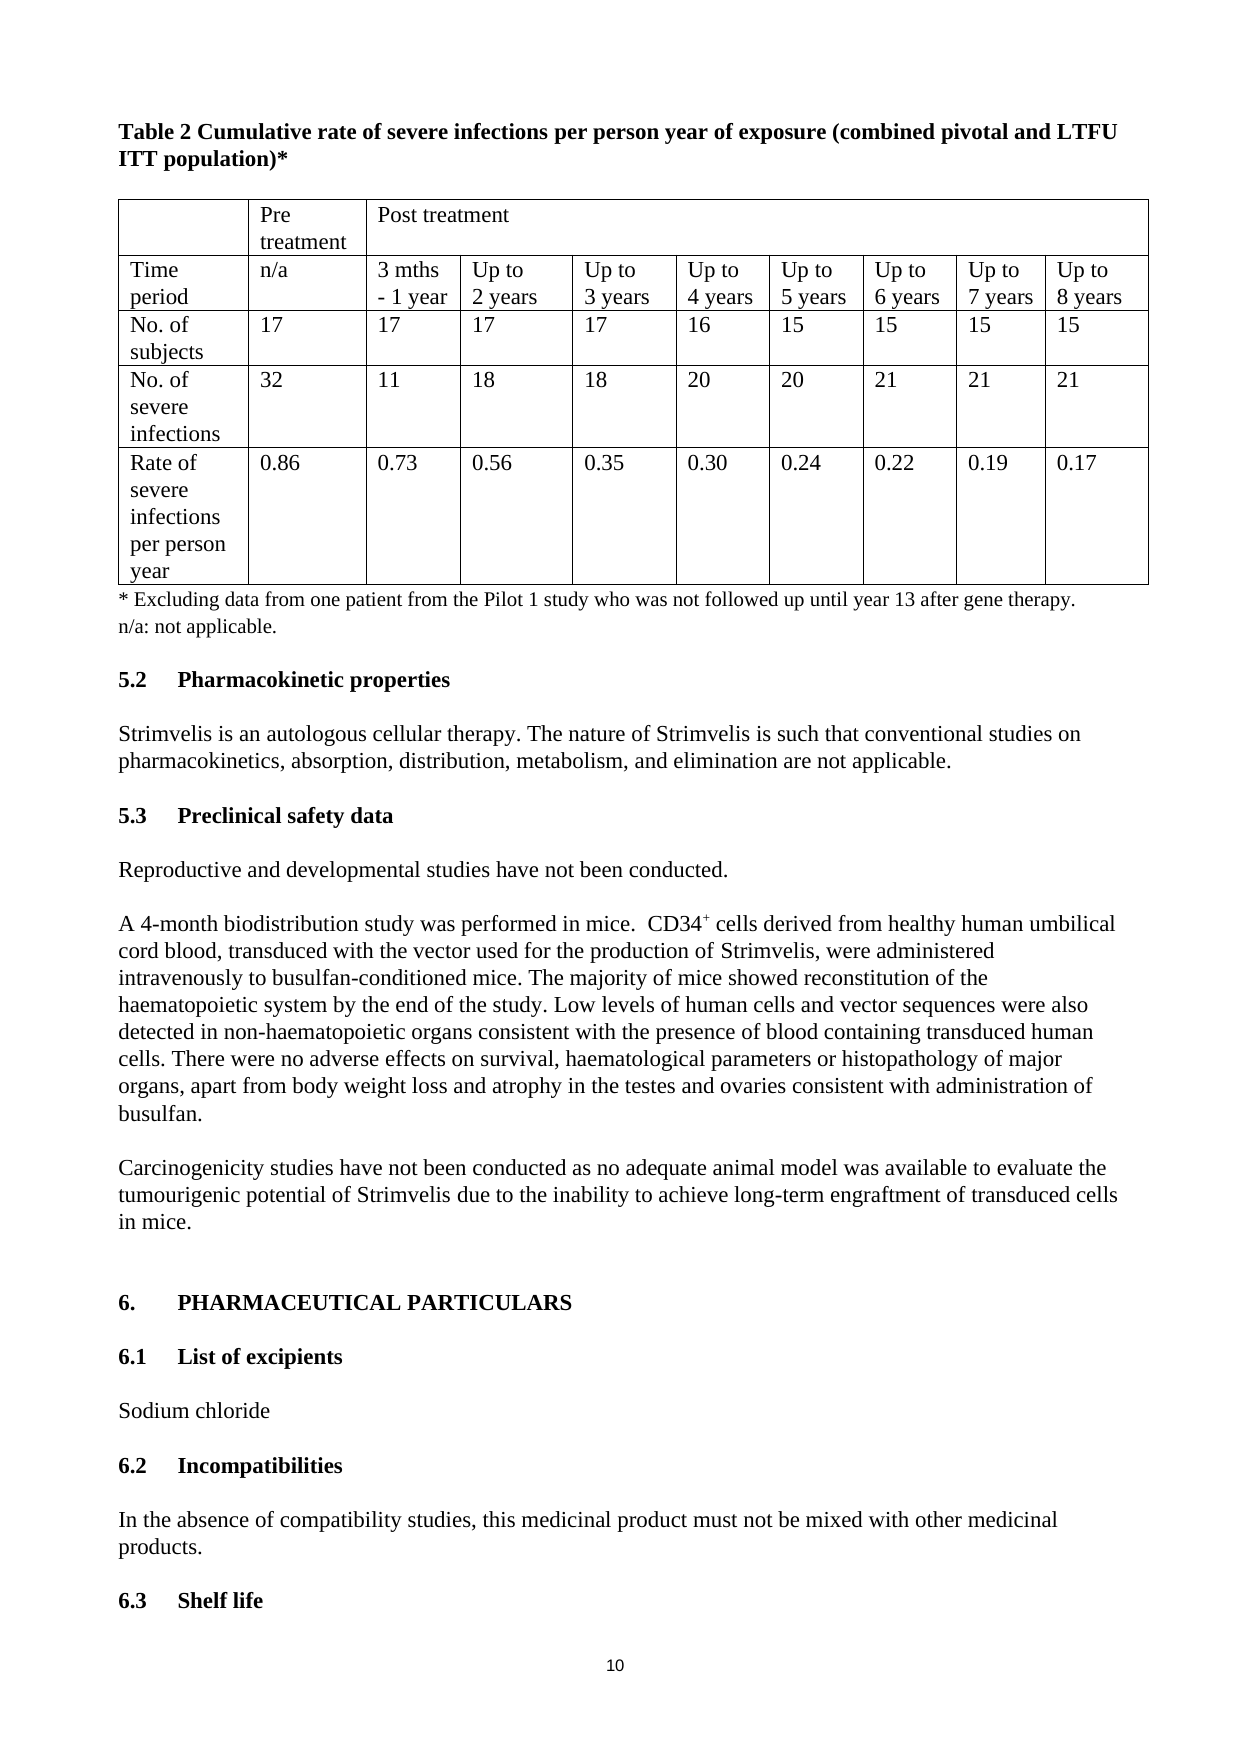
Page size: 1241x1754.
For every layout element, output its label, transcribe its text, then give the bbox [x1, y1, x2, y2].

table_cell 0.22 [864, 448, 956, 584]
table_cell Up to 8 years [1046, 256, 1148, 310]
table_cell 0.17 [1046, 448, 1148, 584]
text Sodium chloride [118, 1397, 1122, 1424]
table_cell 15 [1046, 311, 1148, 365]
text 6.1 List of excipients [118, 1343, 1122, 1370]
table_cell 18 [573, 366, 676, 447]
text 6. PHARMACEUTICAL PARTICULARS [118, 1289, 1122, 1316]
text Reproductive and developmental studies have not been conducted. [118, 856, 1122, 883]
table_header Post treatment [367, 200, 1148, 254]
text 5.3 Preclinical safety data [118, 801, 1122, 828]
table_cell 17 [249, 311, 366, 365]
table_cell 0.30 [677, 448, 769, 584]
table_cell 21 [1046, 366, 1148, 447]
table_cell Up to 7 years [957, 256, 1045, 310]
table_cell Rate of severe infections per person year [119, 448, 248, 584]
table_cell 16 [677, 311, 769, 365]
table_cell Up to 2 years [461, 256, 572, 310]
table_cell 17 [573, 311, 676, 365]
table_cell 21 [864, 366, 956, 447]
table_header [119, 200, 248, 254]
table_cell 21 [957, 366, 1045, 447]
table_cell Up to 4 years [677, 256, 769, 310]
table_cell No. of severe infections [119, 366, 248, 447]
text Carcinogenicity studies have not been conducted as no adequate animal model was available to evaluate the tumourigenic potential of Strimvelis due to the inability to achieve long-term engraftment of transduced cells in mice. [118, 1153, 1122, 1235]
table_cell 18 [461, 366, 572, 447]
table_cell No. of subjects [119, 311, 248, 365]
table_cell 0.73 [367, 448, 460, 584]
table_cell 3 mths - 1 year [367, 256, 460, 310]
table_cell 20 [770, 366, 863, 447]
text In the absence of compatibility studies, this medicinal product must not be mixed with other medicinal products. [118, 1506, 1122, 1560]
text 5.2 Pharmacokinetic properties [118, 666, 1122, 693]
table_header Pre treatment [249, 200, 366, 254]
table_cell 17 [367, 311, 460, 365]
text Strimvelis is an autologous cellular therapy. The nature of Strimvelis is such that conventional studies on pharmacokinetics, absorption, distribution, metabolism, and elimination are not applicable. [118, 720, 1122, 774]
table_cell Time period [119, 256, 248, 310]
table_cell 20 [677, 366, 769, 447]
text 6.2 Incompatibilities [118, 1451, 1122, 1478]
table_cell 17 [461, 311, 572, 365]
table_cell 11 [367, 366, 460, 447]
text 6.3 Shelf life [118, 1587, 1122, 1614]
table_cell 15 [770, 311, 863, 365]
table_cell 0.56 [461, 448, 572, 584]
table_cell 15 [957, 311, 1045, 365]
text A 4-month biodistribution study was performed in mice. CD34+ cells derived from healthy human umbilical cord blood, transduced with the vector used for the production of Strimvelis, were administered intravenously to busulfan-conditioned mice. The majority of mice showed reconstitution of the haematopoietic system by the end of the study. Low levels of human cells and vector sequences were also detected in non-haematopoietic organs consistent with the presence of blood containing transduced human cells. There were no adverse effects on survival, haematological parameters or histopathology of major organs, apart from body weight loss and atrophy in the testes and ovaries consistent with administration of busulfan. [118, 910, 1122, 1126]
table_cell 15 [864, 311, 956, 365]
table_cell 0.24 [770, 448, 863, 584]
table_cell 32 [249, 366, 366, 447]
list * Excluding data from one patient from the Pilot 1 study who was not followed up until year 13 after gene therapy. n/a: not applicable. [118, 585, 1122, 639]
table_cell Up to 6 years [864, 256, 956, 310]
table_cell Up to 5 years [770, 256, 863, 310]
table_cell 0.19 [957, 448, 1045, 584]
table_cell Up to 3 years [573, 256, 676, 310]
text Table 2 Cumulative rate of severe infections per person year of exposure (combined pivotal and LTFU ITT population)* [118, 118, 1122, 172]
table_cell 0.86 [249, 448, 366, 584]
table_cell n/a [249, 256, 366, 310]
table_cell 0.35 [573, 448, 676, 584]
